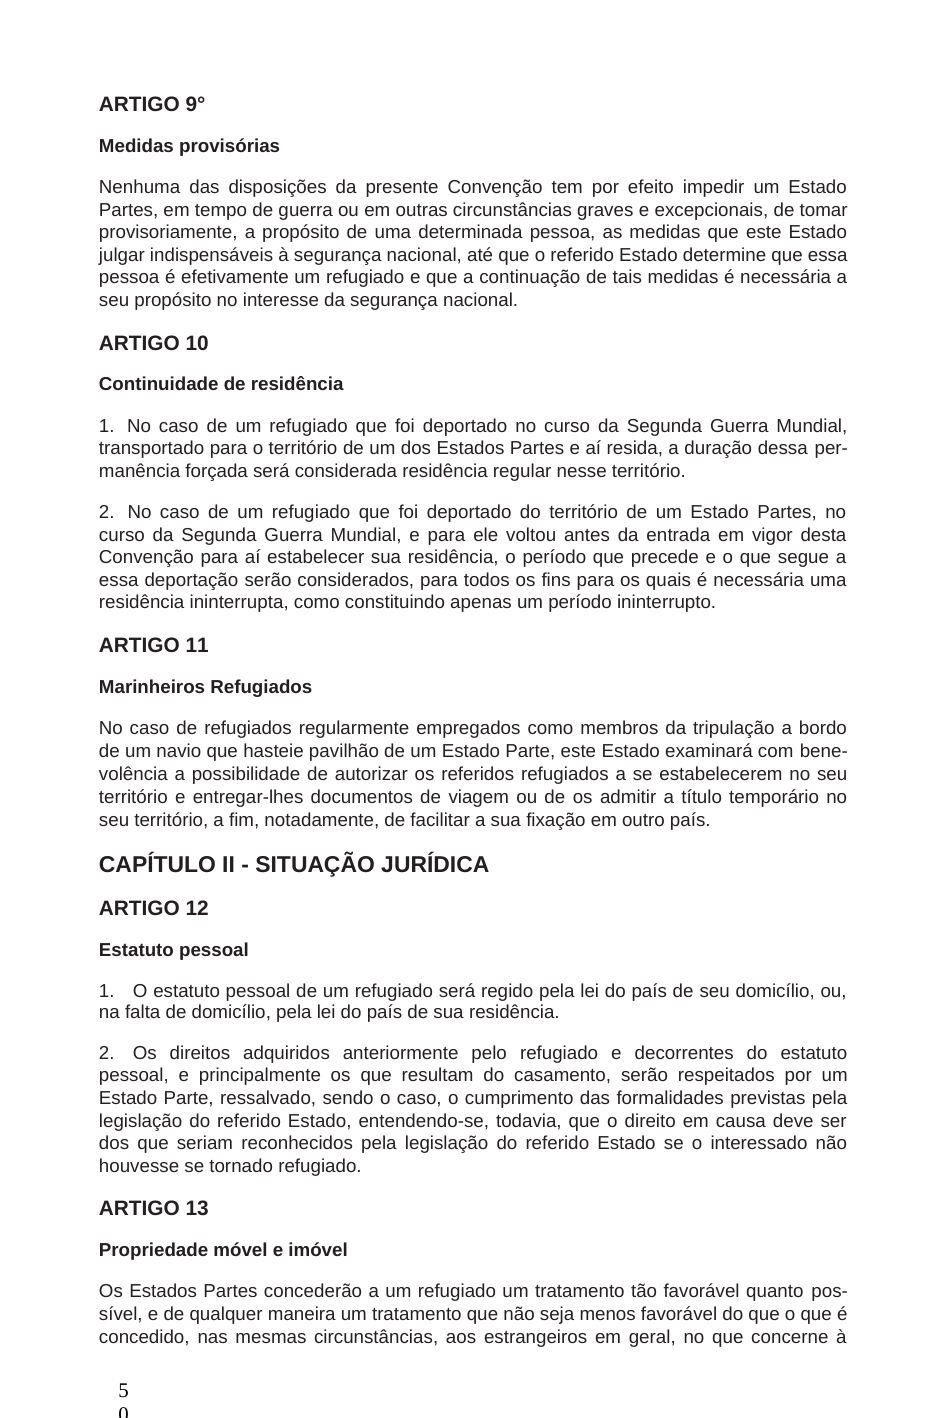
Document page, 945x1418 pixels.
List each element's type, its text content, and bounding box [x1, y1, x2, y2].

text ARTIGO 11 [99, 633, 848, 657]
list No caso de um refugiado que foi deportado do território de um Estado Partes, no curso da Segunda Guerra Mundial, e para ele voltou antes da entrada em vigor desta Convenção para aí estabelecer sua residência, o período que precede e o que segue a essa deportação serão considerados, para todos os fins para os quais é necessária uma residência ininterrupta, como constituindo apenas um período ininterrupto. [99, 501, 848, 613]
text Continuidade de residência [99, 373, 848, 394]
text ARTIGO 10 [99, 330, 848, 354]
text CAPÍTULO II - SITUAÇÃO JURÍDICA [99, 851, 848, 877]
text Estatuto pessoal [99, 938, 848, 960]
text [99, 1280, 848, 1348]
text No caso de refugiados regularmente empregados como membros da tripulação a bordo de um navio que hasteie pavilhão de um Estado Parte, este Estado examinará com benevolência a possibilidade de autorizar os referidos refugiados a se estabelecerem no seu território e entregar-lhes documentos de viagem ou de os admitir a título temporário no seu território, a fim, notadamente, de facilitar a sua fixação em outro país. [99, 717, 848, 830]
text Medidas provisórias [99, 134, 848, 156]
list Os direitos adquiridos anteriormente pelo refugiado e decorrentes do estatuto pessoal, e principalmente os que resultam do casamento, serão respeitados por um Estado Parte, ressalvado, sendo o caso, o cumprimento das formalidades previstas pela legislação do referido Estado, entendendo-se, todavia, que o direito em causa deve ser dos que seriam reconhecidos pela legislação do referido Estado se o interessado não houvesse se tornado refugiado. [99, 1042, 848, 1176]
list No caso de um refugiado que foi deportado no curso da Segunda Guerra Mundial, transportado para o território de um dos Estados Partes e aí resida, a duração dessa permanência forçada será considerada residência regular nesse território. [99, 414, 848, 481]
text Propriedade móvel e imóvel [99, 1239, 848, 1260]
text ARTIGO 9° [99, 92, 848, 116]
text Nenhuma das disposições da presente Convenção tem por efeito impedir um Estado Partes, em tempo de guerra ou em outras circunstâncias graves e excepcionais, de tomar provisoriamente, a propósito de uma determinada pessoa, as medidas que este Estado julgar indispensáveis à segurança nacional, até que o referido Estado determine que essa pessoa é efetivamente um refugiado e que a continuação de tais medidas é necessária a seu propósito no interesse da segurança nacional. [99, 176, 848, 311]
text ARTIGO 12 [99, 896, 848, 920]
text ARTIGO 13 [99, 1196, 848, 1220]
list O estatuto pessoal de um refugiado será regido pela lei do país de seu domicílio, ou, na falta de domicílio, pela lei do país de sua residência. [99, 980, 848, 1023]
text Marinheiros Refugiados [99, 675, 848, 697]
